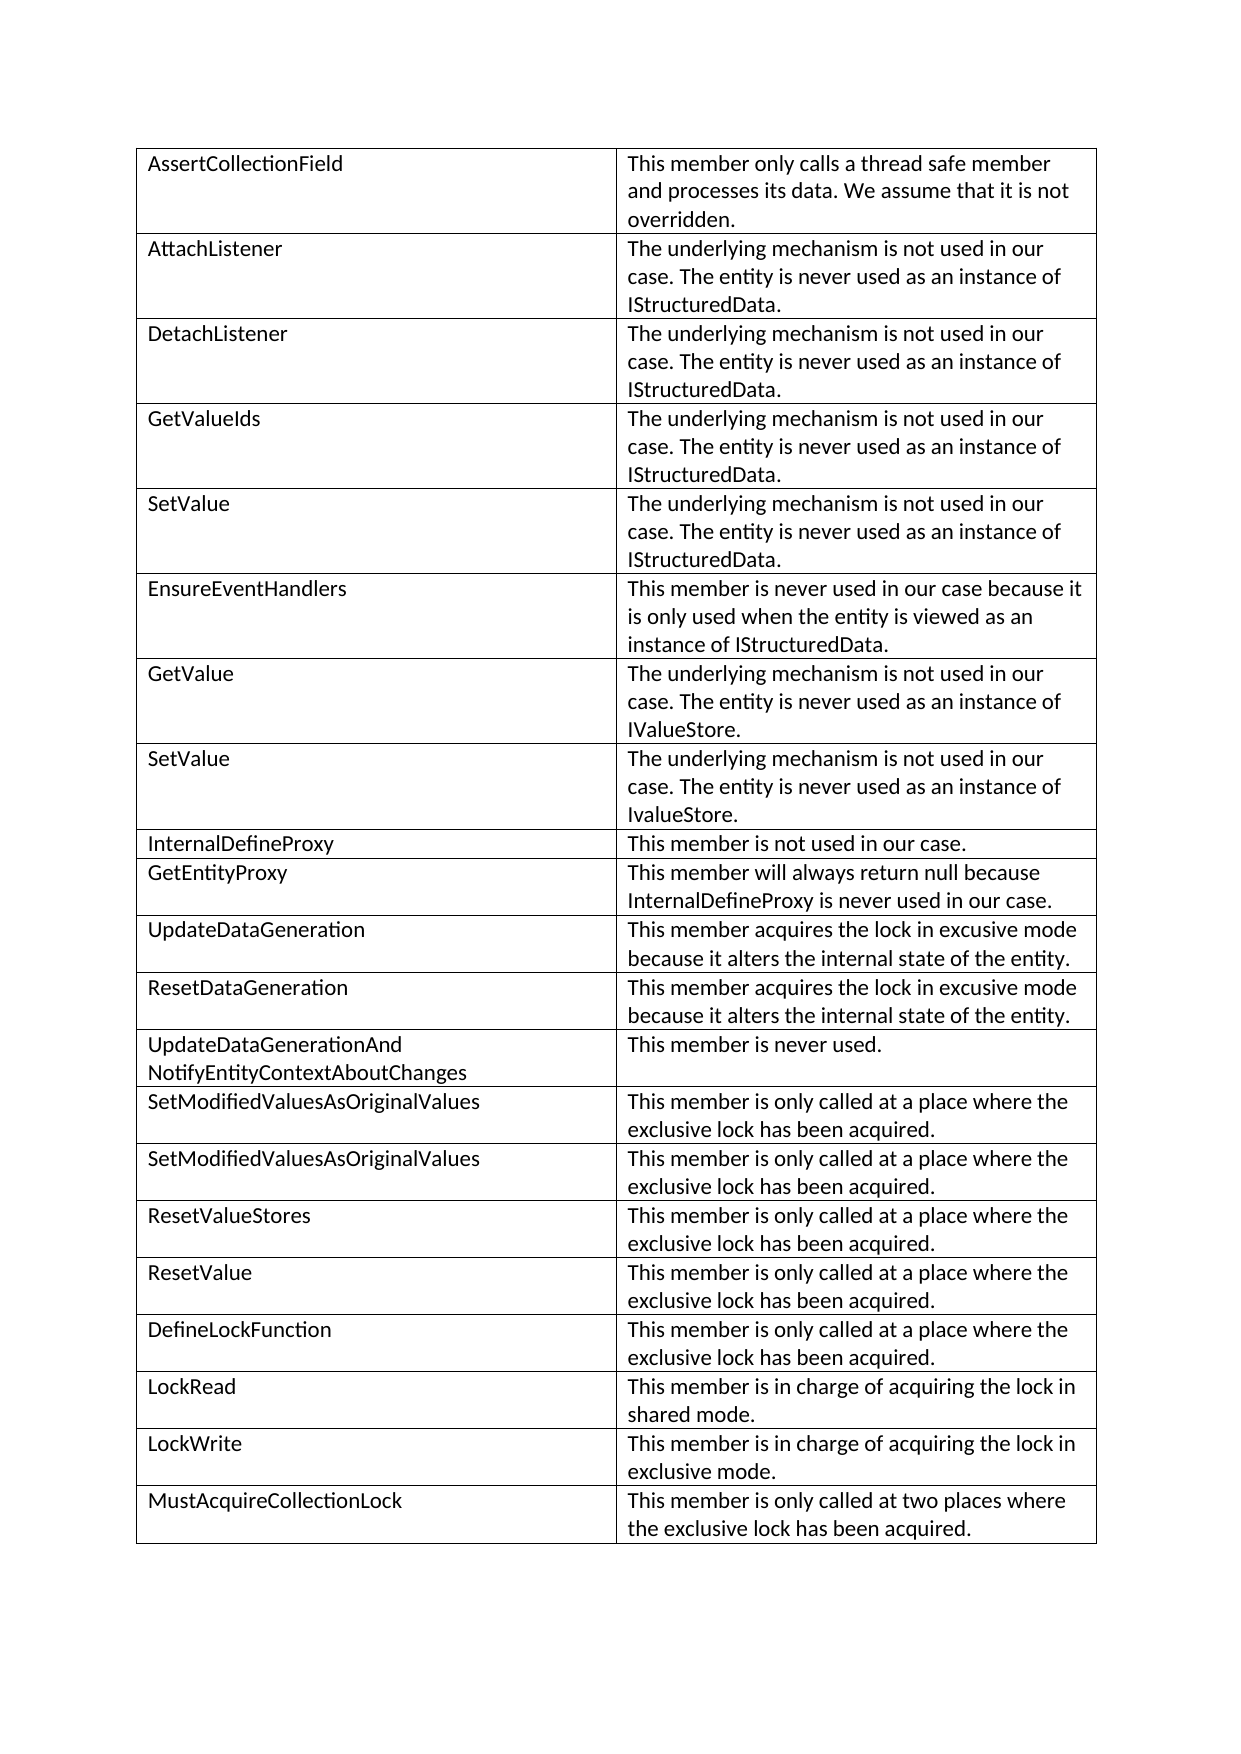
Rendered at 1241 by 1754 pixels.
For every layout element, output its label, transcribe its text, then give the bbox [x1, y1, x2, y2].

table_cell The underlying mechanism is not used in our case. The entity is never used as an instance of IStructuredData. [617, 234, 1096, 318]
table_cell EnsureEventHandlers [137, 574, 616, 658]
table_cell DetachListener [137, 319, 616, 403]
table_cell UpdateDataGenerationAnd NotifyEntityContextAboutChanges [137, 1030, 616, 1086]
table_cell ResetValueStores [137, 1201, 616, 1257]
table_cell LockRead [137, 1372, 616, 1428]
table_cell This member will always return null because InternalDefineProxy is never used in our case. [617, 859, 1096, 914]
table_cell This member is in charge of acquiring the lock in shared mode. [617, 1372, 1096, 1428]
table_cell GetValueIds [137, 404, 616, 488]
table_cell This member is never used in our case because it is only used when the entity is viewed as an instance of IStructuredData. [617, 574, 1096, 658]
table_cell AssertCollectionField [137, 149, 616, 233]
table_cell This member is only called at a place where the exclusive lock has been acquired. [617, 1087, 1096, 1143]
table_cell This member is only called at two places where the exclusive lock has been acquired. [617, 1486, 1096, 1542]
table_cell SetValue [137, 489, 616, 573]
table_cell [617, 149, 1096, 233]
table_cell This member is only called at a place where the exclusive lock has been acquired. [617, 1258, 1096, 1314]
table_cell DefineLockFunction [137, 1315, 616, 1371]
table_cell This member is in charge of acquiring the lock in exclusive mode. [617, 1429, 1096, 1485]
table_cell MustAcquireCollectionLock [137, 1486, 616, 1542]
table_cell SetModifiedValuesAsOriginalValues [137, 1087, 616, 1143]
table_cell AttachListener [137, 234, 616, 318]
table_cell GetValue [137, 659, 616, 743]
table_cell SetValue [137, 744, 616, 828]
table_cell This member acquires the lock in excusive mode because it alters the internal state of the entity. [617, 916, 1096, 972]
table_cell The underlying mechanism is not used in our case. The entity is never used as an instance of IvalueStore. [617, 744, 1096, 828]
table_cell ResetValue [137, 1258, 616, 1314]
table_cell SetModifiedValuesAsOriginalValues [137, 1144, 616, 1200]
table_cell The underlying mechanism is not used in our case. The entity is never used as an instance of IStructuredData. [617, 319, 1096, 403]
table_cell The underlying mechanism is not used in our case. The entity is never used as an instance of IStructuredData. [617, 404, 1096, 488]
table_cell The underlying mechanism is not used in our case. The entity is never used as an instance of IValueStore. [617, 659, 1096, 743]
table_cell UpdateDataGeneration [137, 916, 616, 972]
table_cell This member is only called at a place where the exclusive lock has been acquired. [617, 1144, 1096, 1200]
table_cell This member is not used in our case. [617, 830, 1096, 857]
table_cell InternalDefineProxy [137, 830, 616, 857]
table_cell This member acquires the lock in excusive mode because it alters the internal state of the entity. [617, 973, 1096, 1029]
table_cell ResetDataGeneration [137, 973, 616, 1029]
table_cell The underlying mechanism is not used in our case. The entity is never used as an instance of IStructuredData. [617, 489, 1096, 573]
table_cell GetEntityProxy [137, 859, 616, 914]
table_cell This member is only called at a place where the exclusive lock has been acquired. [617, 1315, 1096, 1371]
table_cell This member is only called at a place where the exclusive lock has been acquired. [617, 1201, 1096, 1257]
table_cell This member is never used. [617, 1030, 1096, 1086]
table_cell LockWrite [137, 1429, 616, 1485]
